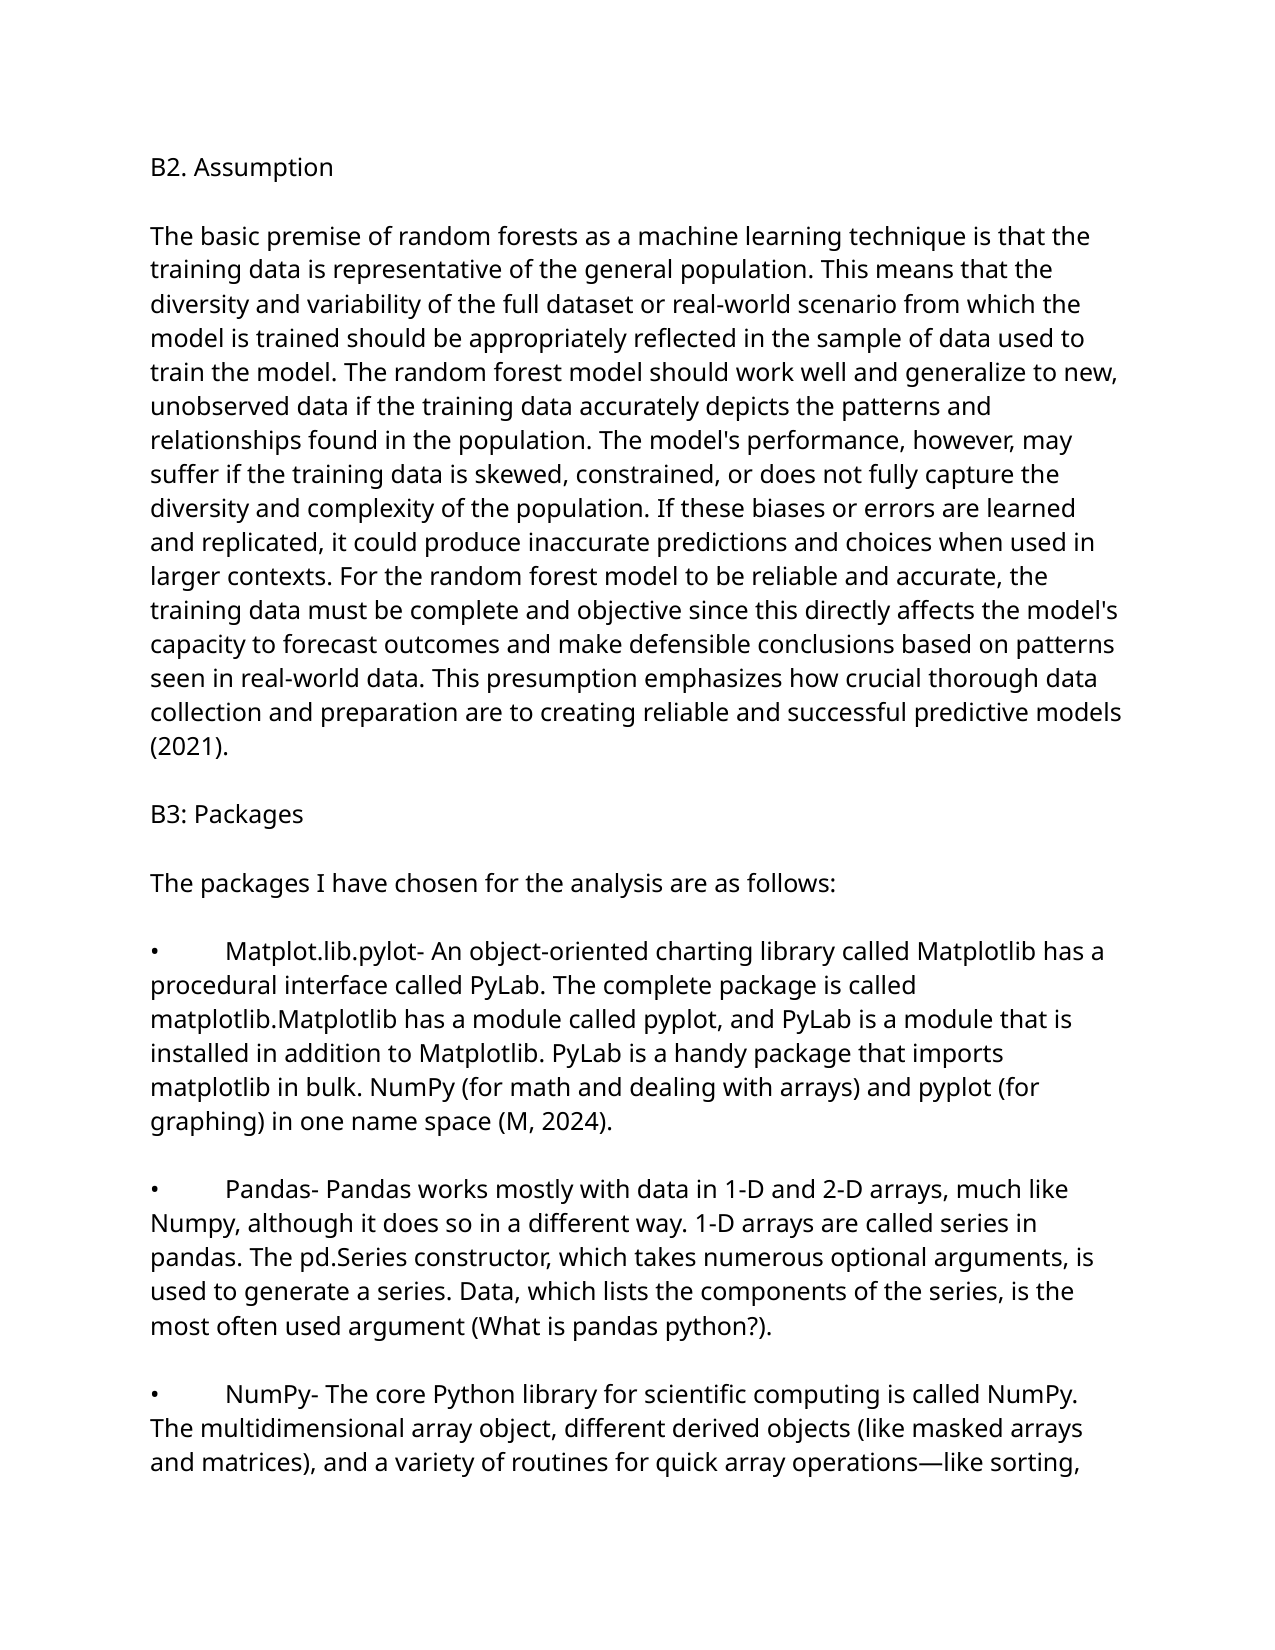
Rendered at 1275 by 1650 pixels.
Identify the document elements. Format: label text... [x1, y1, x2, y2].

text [150, 1376, 1125, 1478]
text • Matplot.lib.pylot- An object-oriented charting library called Matplotlib has a procedural interface called PyLab. The complete package is called matplotlib.Matplotlib has a module called pyplot, and PyLab is a module that is installed in addition to Matplotlib. PyLab is a handy package that imports matplotlib in bulk. NumPy (for math and dealing with arrays) and pyplot (for graphing) in one name space (M, 2024). [150, 933, 1125, 1138]
text The basic premise of random forests as a machine learning technique is that the training data is representative of the general population. This means that the diversity and variability of the full dataset or real-world scenario from which the model is trained should be appropriately reflected in the sample of data used to train the model. The random forest model should work well and generalize to new, unobserved data if the training data accurately depicts the patterns and relationships found in the population. The model's performance, however, may suffer if the training data is skewed, constrained, or does not fully capture the diversity and complexity of the population. If these biases or errors are learned and replicated, it could produce inaccurate predictions and choices when used in larger contexts. For the random forest model to be reliable and accurate, the training data must be complete and objective since this directly affects the model's capacity to forecast outcomes and make defensible conclusions based on patterns seen in real-world data. This presumption emphasizes how crucial thorough data collection and preparation are to creating reliable and successful predictive models (2021). [150, 218, 1125, 763]
text B3: Packages [150, 797, 1125, 831]
text • Pandas- Pandas works mostly with data in 1-D and 2-D arrays, much like Numpy, although it does so in a different way. 1-D arrays are called series in pandas. The pd.Series constructor, which takes numerous optional arguments, is used to generate a series. Data, which lists the components of the series, is the most often used argument (What is pandas python?). [150, 1172, 1125, 1342]
text The packages I have chosen for the analysis are as follows: [150, 865, 1125, 899]
text B2. Assumption [150, 150, 1125, 184]
